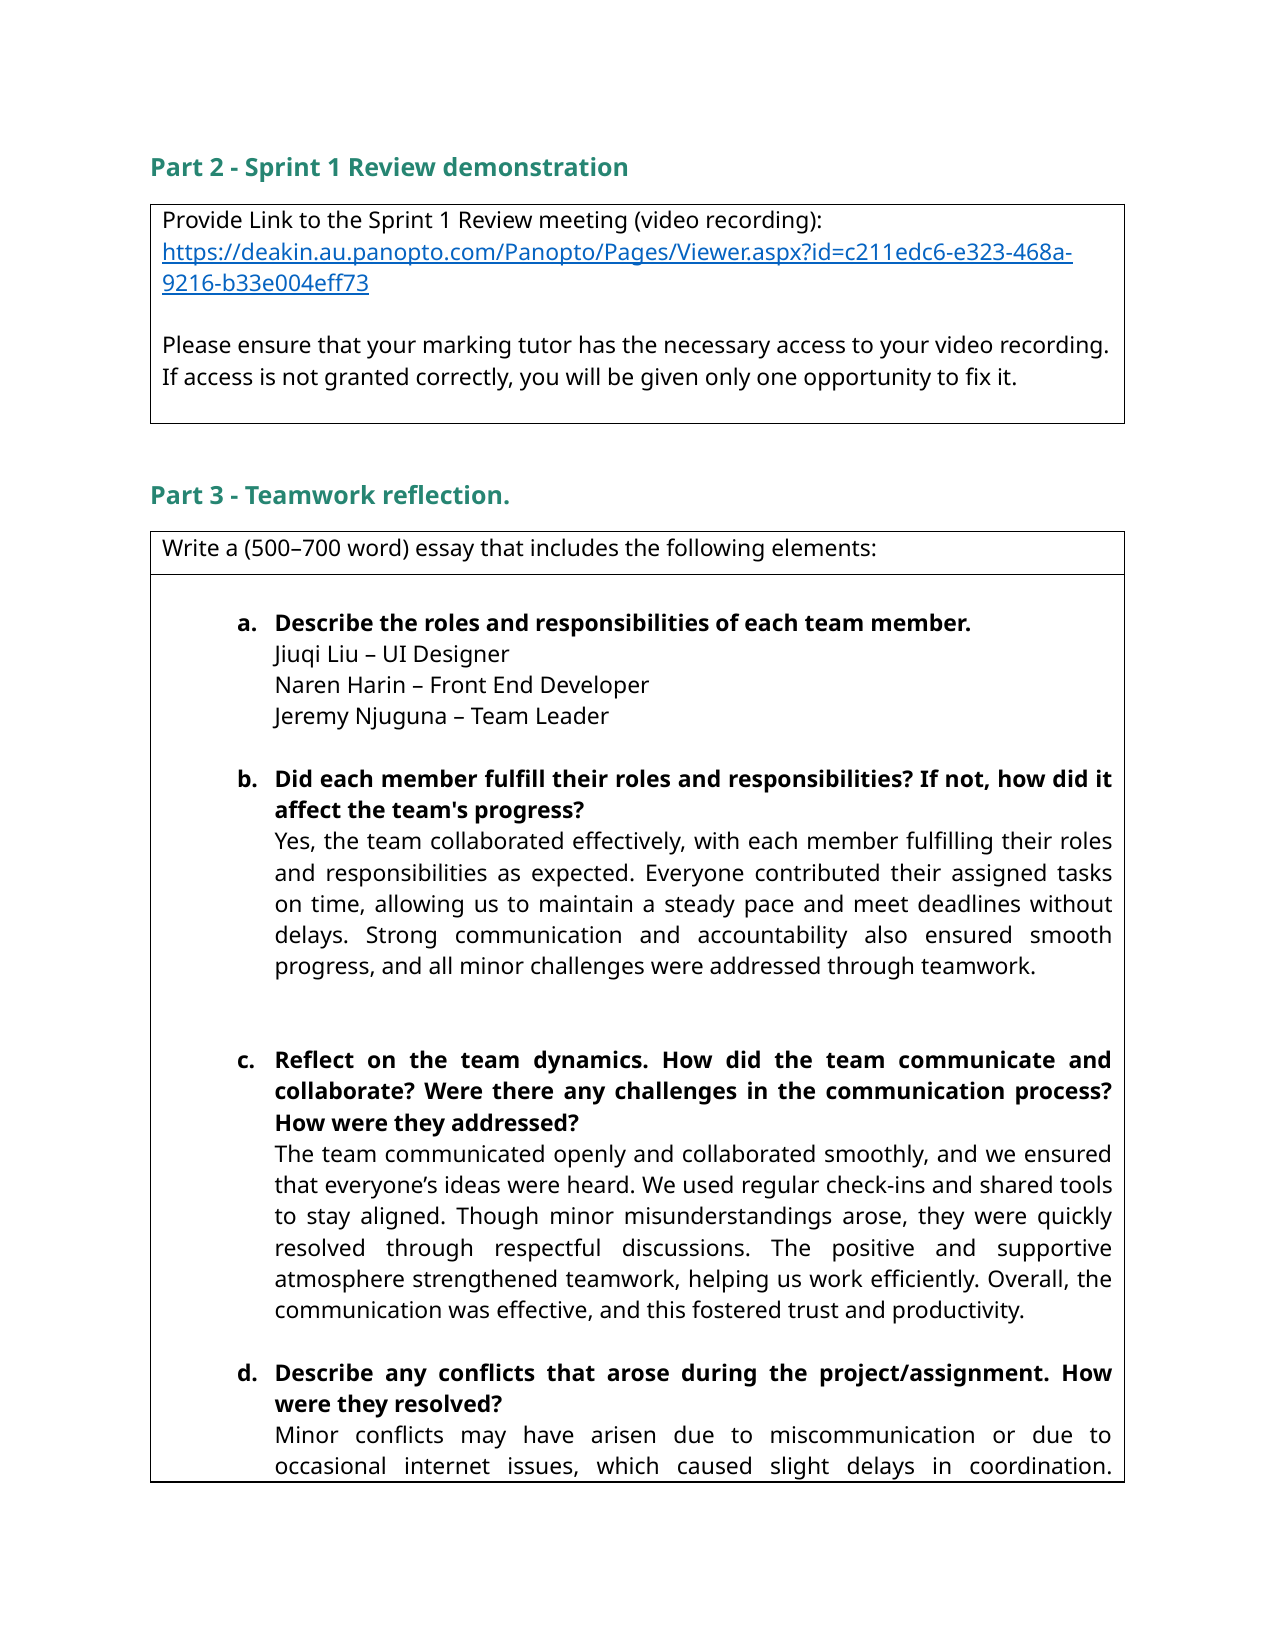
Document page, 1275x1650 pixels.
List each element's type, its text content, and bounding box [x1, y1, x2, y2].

text Part 2 - Sprint 1 Review demonstration [150, 150, 1125, 184]
text Part 3 - Teamwork reflection. [150, 478, 1125, 512]
table_header Write a (500–700 word) essay that includes the following elements: [151, 532, 1124, 574]
table_header Provide Link to the Sprint 1 Review meeting (video recording): https://deakin.au.panopto.com/Panopto/Pages/Viewer.aspx?id=c211edc6-e323-468a-9216-b33e004eff73 Please ensure that your marking tutor has the necessary access to your video recording. If access is not granted correctly, you will be given only one opportunity to fix it. [151, 205, 1124, 423]
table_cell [151, 575, 1124, 1481]
